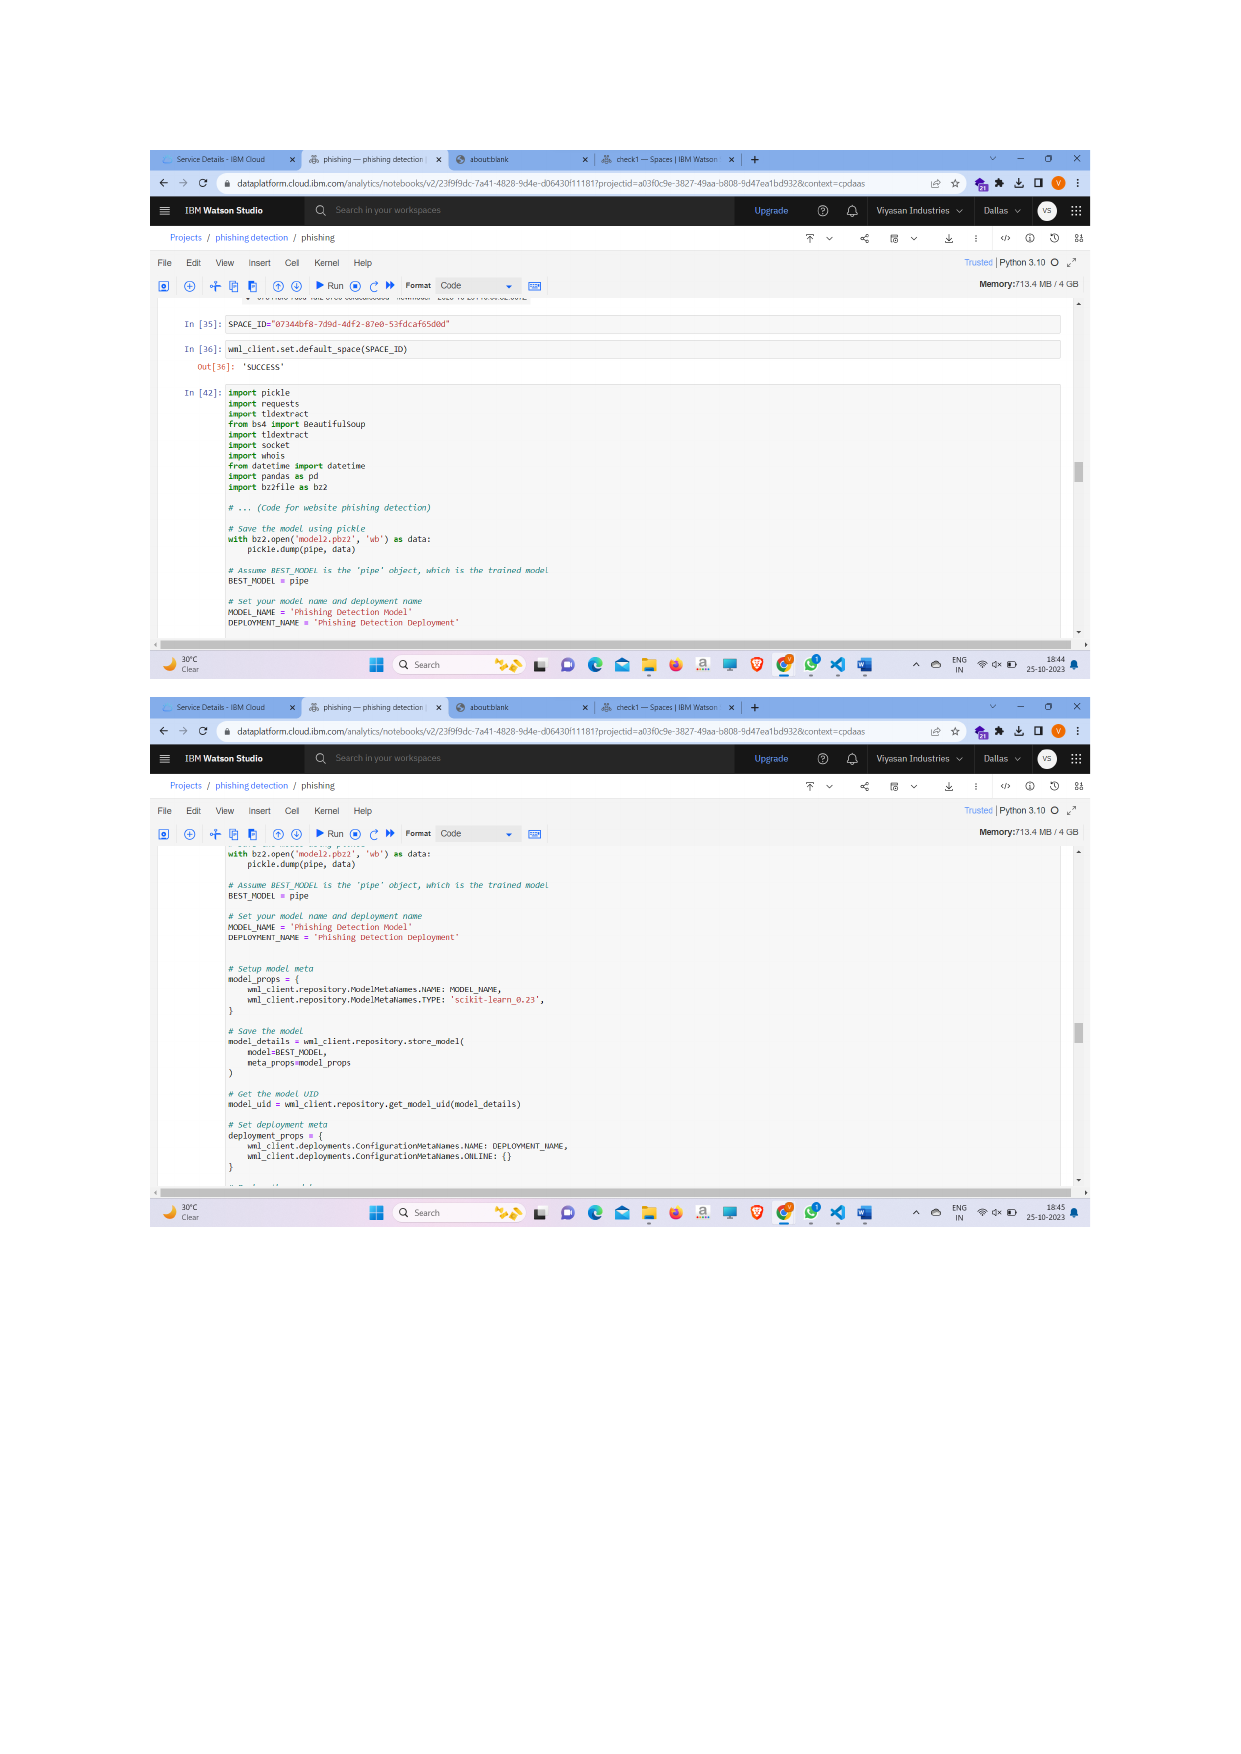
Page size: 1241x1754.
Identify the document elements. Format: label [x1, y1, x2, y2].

picture [150, 150, 1091, 679]
picture [150, 697, 1091, 1227]
